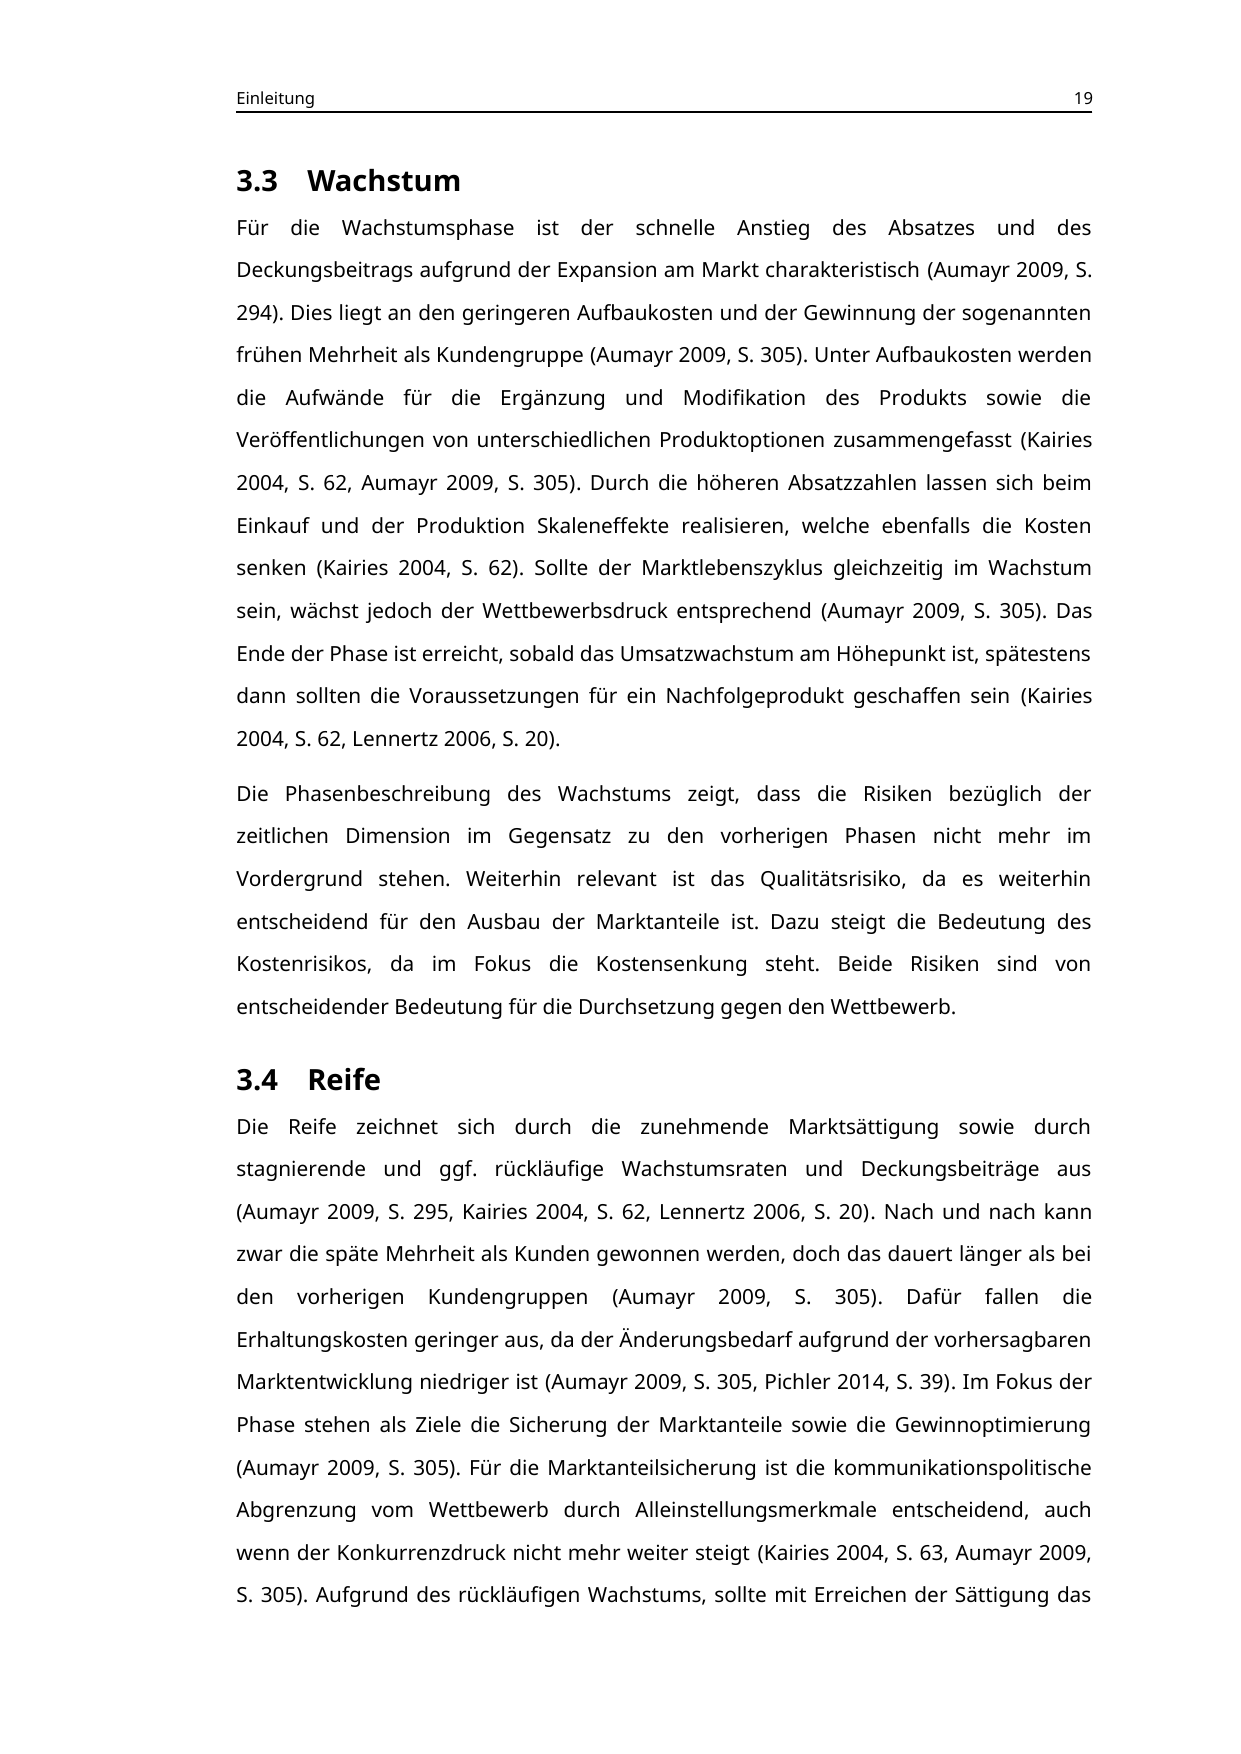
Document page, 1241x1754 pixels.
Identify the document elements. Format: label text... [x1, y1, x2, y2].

text Für die Wachstumsphase ist der schnelle Anstieg des Absatzes und des Deckungsbeitrags aufgrund der Expansion am Markt charakteristisch. Dies liegt an den geringeren Aufbaukosten und der Gewinnung der sogenannten frühen Mehrheit als Kundengruppe. Unter Aufbaukosten werden die Aufwände für die Ergänzung und Modifikation des Produkts sowie die Veröffentlichungen von unterschiedlichen Produktoptionen zusammengefasst. Durch die höheren Absatzzahlen lassen sich beim Einkauf und der Produktion Skaleneffekte realisieren, welche ebenfalls die Kosten senken. Sollte der Marktlebenszyklus gleichzeitig im Wachstum sein, wächst jedoch der Wettbewerbsdruck entsprechend. Das Ende der Phase ist erreicht, sobald das Umsatzwachstum am Höhepunkt ist, spätestens dann sollten die Voraussetzungen für ein Nachfolgeprodukt geschaffen sein. [236, 213, 1092, 752]
subtitle Reife [236, 1059, 1092, 1099]
subtitle Wachstum [236, 160, 1092, 200]
text Die Phasenbeschreibung des Wachstums zeigt, dass die Risiken bezüglich der zeitlichen Dimension im Gegensatz zu den vorherigen Phasen nicht mehr im Vordergrund stehen. Weiterhin relevant ist das Qualitätsrisiko, da es weiterhin entscheidend für den Ausbau der Marktanteile ist. Dazu steigt die Bedeutung des Kostenrisikos, da im Fokus die Kostensenkung steht. Beide Risiken sind von entscheidender Bedeutung für die Durchsetzung gegen den Wettbewerb. [236, 779, 1092, 1020]
